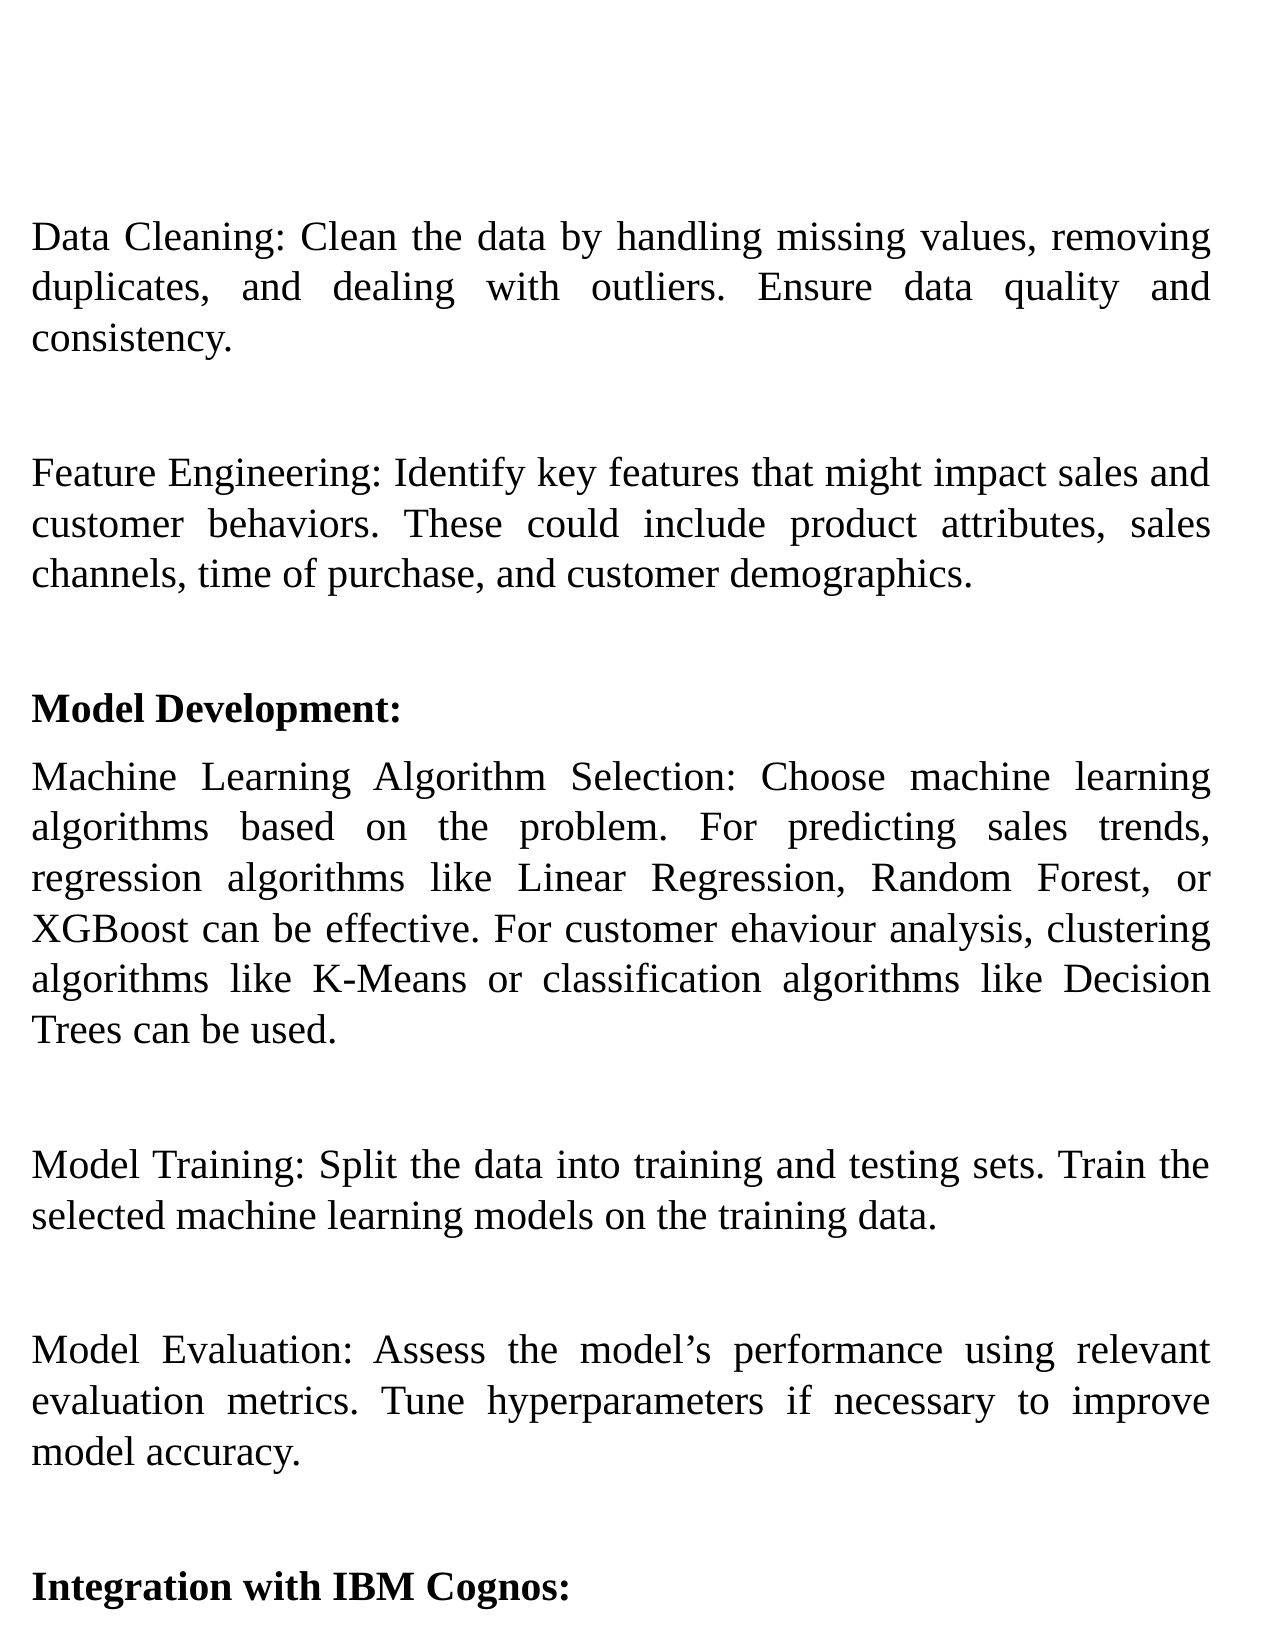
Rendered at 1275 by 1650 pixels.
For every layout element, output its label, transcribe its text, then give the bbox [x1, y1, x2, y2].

text Integration with IBM Cognos: [31, 1561, 1212, 1609]
text Data Cleaning: Clean the data by handling missing values, removing duplicates, and dealing with outliers. Ensure data quality and consistency. [31, 211, 1212, 361]
text Model Training: Split the data into training and testing sets. Train the selected machine learning models on the training data. [31, 1139, 1212, 1238]
text Feature Engineering: Identify key features that might impact sales and customer behaviors. These could include product attributes, sales channels, time of purchase, and customer demographics. [31, 447, 1212, 597]
text Model Evaluation: Assess the model’s performance using relevant evaluation metrics. Tune hyperparameters if necessary to improve model accuracy. [31, 1325, 1212, 1474]
text Machine Learning Algorithm Selection: Choose machine learning algorithms based on the problem. For predicting sales trends, regression algorithms like Linear Regression, Random Forest, or XGBoost can be effective. For customer ehaviour analysis, clustering algorithms like K-Means or classification algorithms like Decision Trees can be used. [31, 751, 1212, 1053]
text Model Development: [31, 684, 1212, 732]
